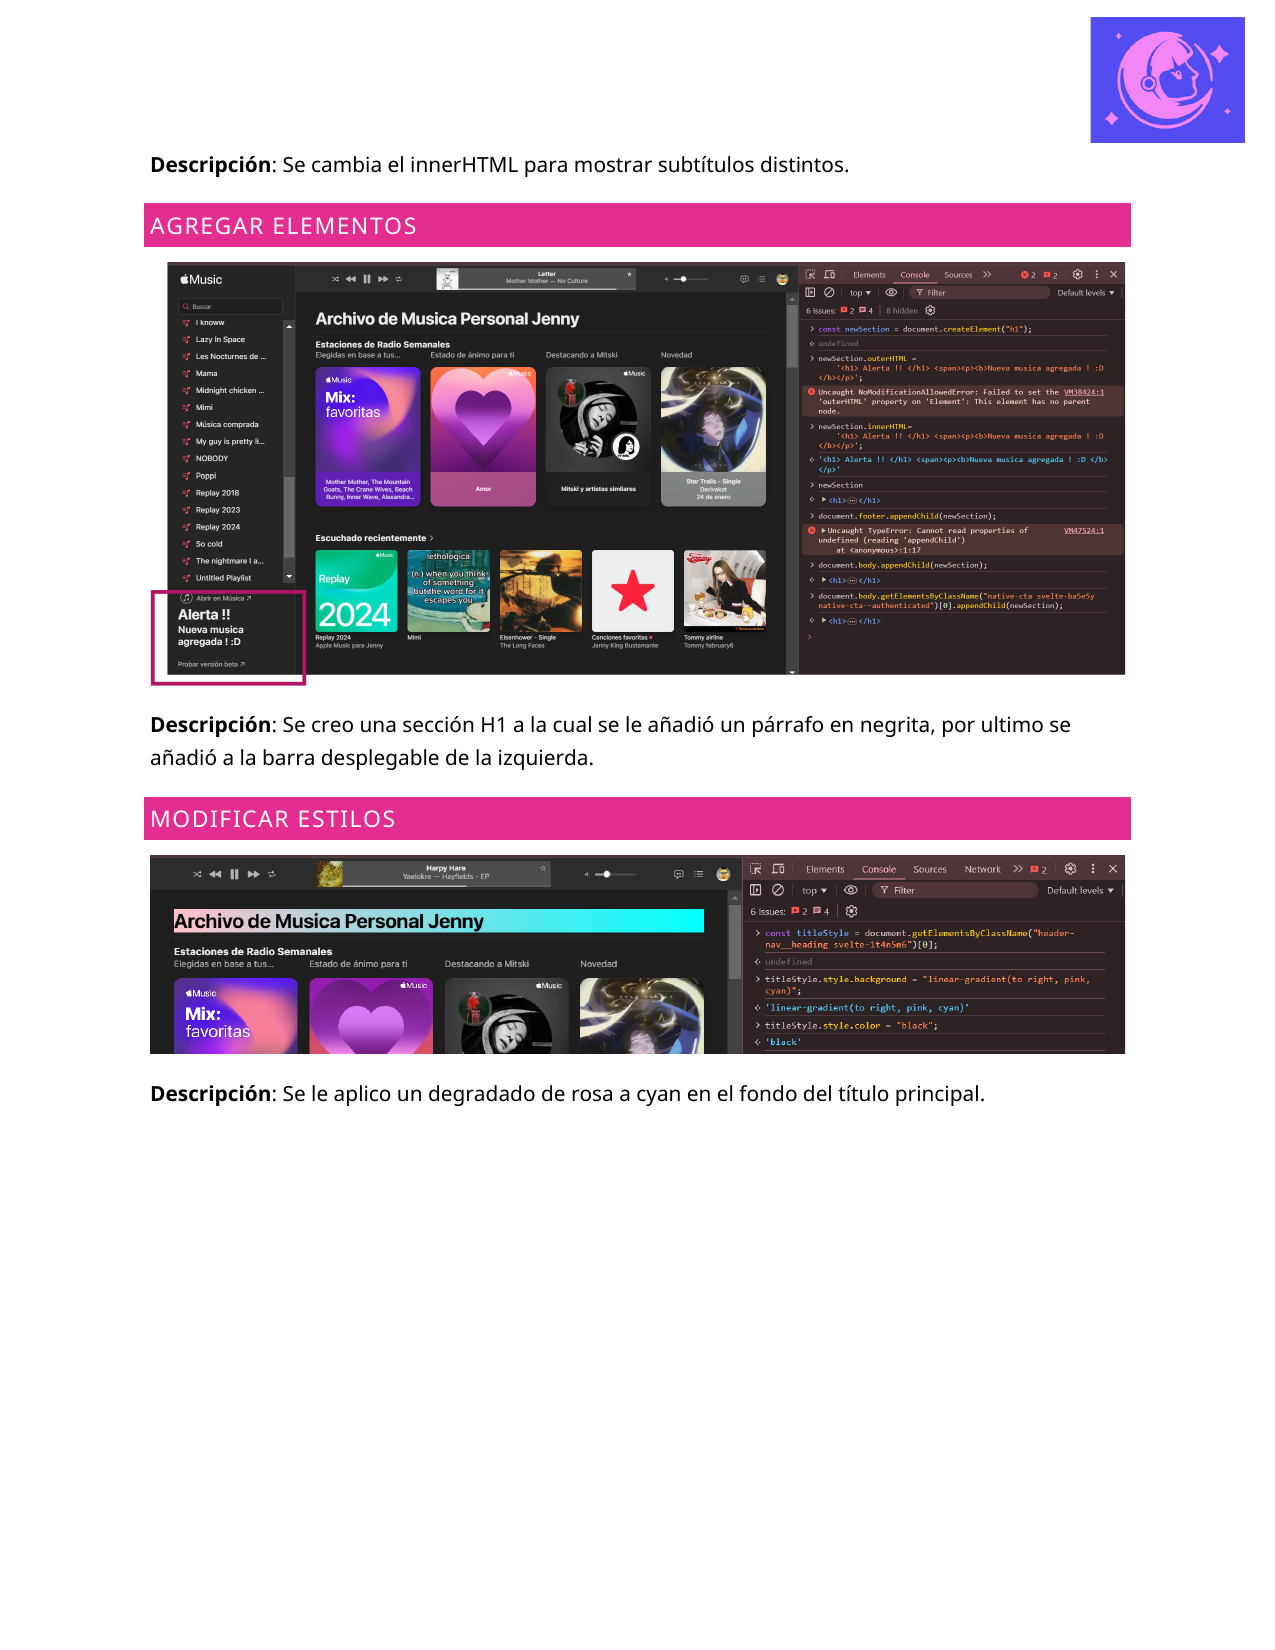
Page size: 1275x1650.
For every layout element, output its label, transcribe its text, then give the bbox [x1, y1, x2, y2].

text Descripción: Se creo una sección H1 a la cual se le añadió un párrafo en negrita, por ultimo se añadió a la barra desplegable de la izquierda. [150, 711, 1125, 772]
text Descripción: Se cambia el innerHTML para mostrar subtítulos distintos. [150, 150, 1125, 178]
text Descripción: Se le aplico un degradado de rosa a cyan en el fondo del título principal. [150, 1079, 1125, 1107]
picture [1090, 17, 1245, 143]
picture [150, 262, 1125, 686]
picture [150, 855, 1125, 1054]
subtitle Agregar Elementos [150, 210, 1125, 241]
subtitle Modificar estilos [150, 803, 1125, 834]
